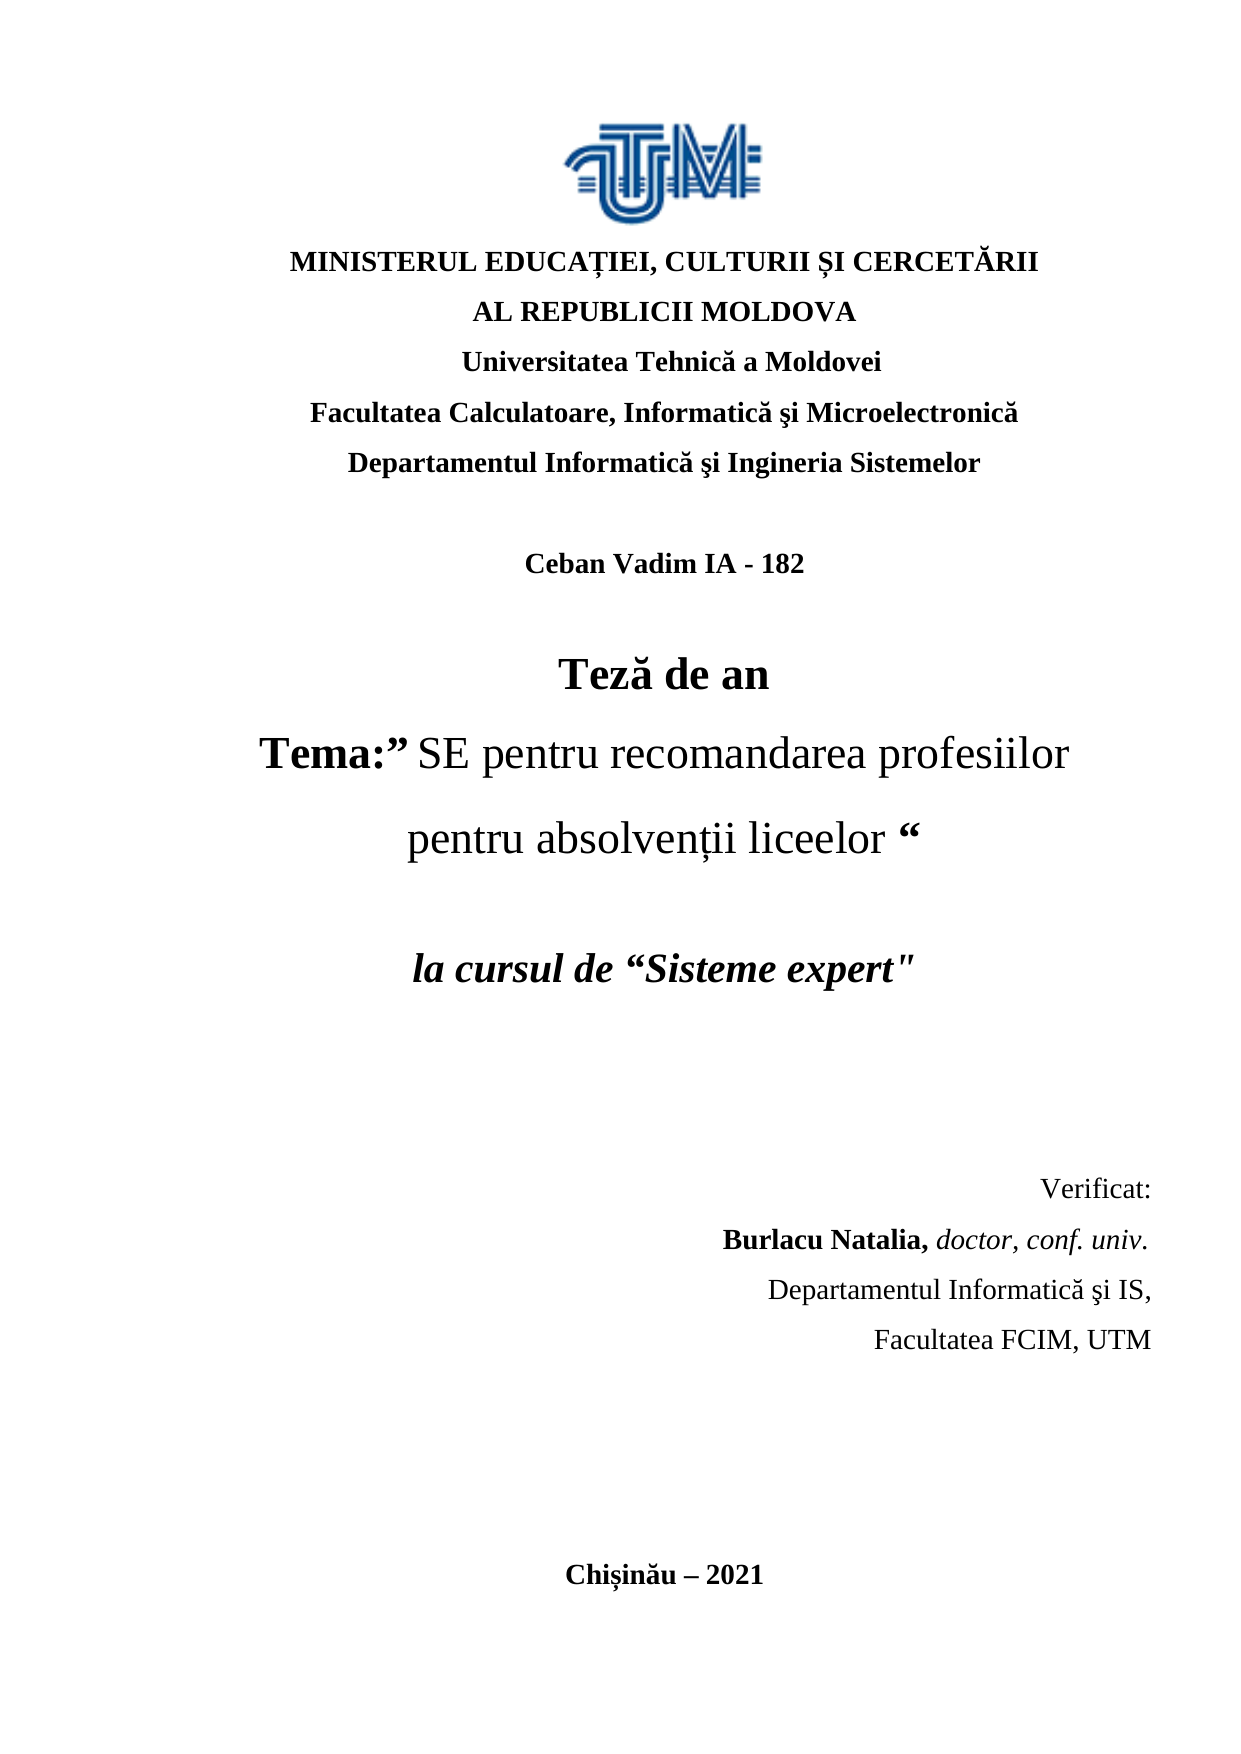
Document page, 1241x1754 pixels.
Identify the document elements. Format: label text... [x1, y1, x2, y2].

text Universitatea Tehnică a Moldovei [177, 344, 1152, 378]
text Departamentul Informatică şi Ingineria Sistemelor [177, 445, 1152, 479]
text Teză de an [177, 646, 1152, 699]
text Burlacu Natalia, doctor, conf. univ. [177, 1222, 1152, 1255]
text AL REPUBLICII MOLDOVA [177, 294, 1152, 328]
text MINISTERUL EDUCAȚIEI, CULTURII ȘI CERCETĂRII [177, 244, 1152, 277]
text Tema:” SE pentru recomandarea profesiilor pentru absolvenții liceelor “ [177, 726, 1152, 864]
text Facultatea Calculatoare, Informatică şi Microelectronică [177, 395, 1152, 428]
text Departamentul Informatică şi IS, [177, 1272, 1152, 1306]
text Facultatea FCIM, UTM [177, 1322, 1152, 1356]
subtitle la cursul de “Sisteme expert" [177, 943, 1152, 991]
text Chișinău – 2021 [177, 1557, 1152, 1591]
text Verificat: [177, 1172, 1152, 1205]
text Ceban Vadim IA - 182 [177, 546, 1152, 579]
picture [562, 118, 767, 230]
